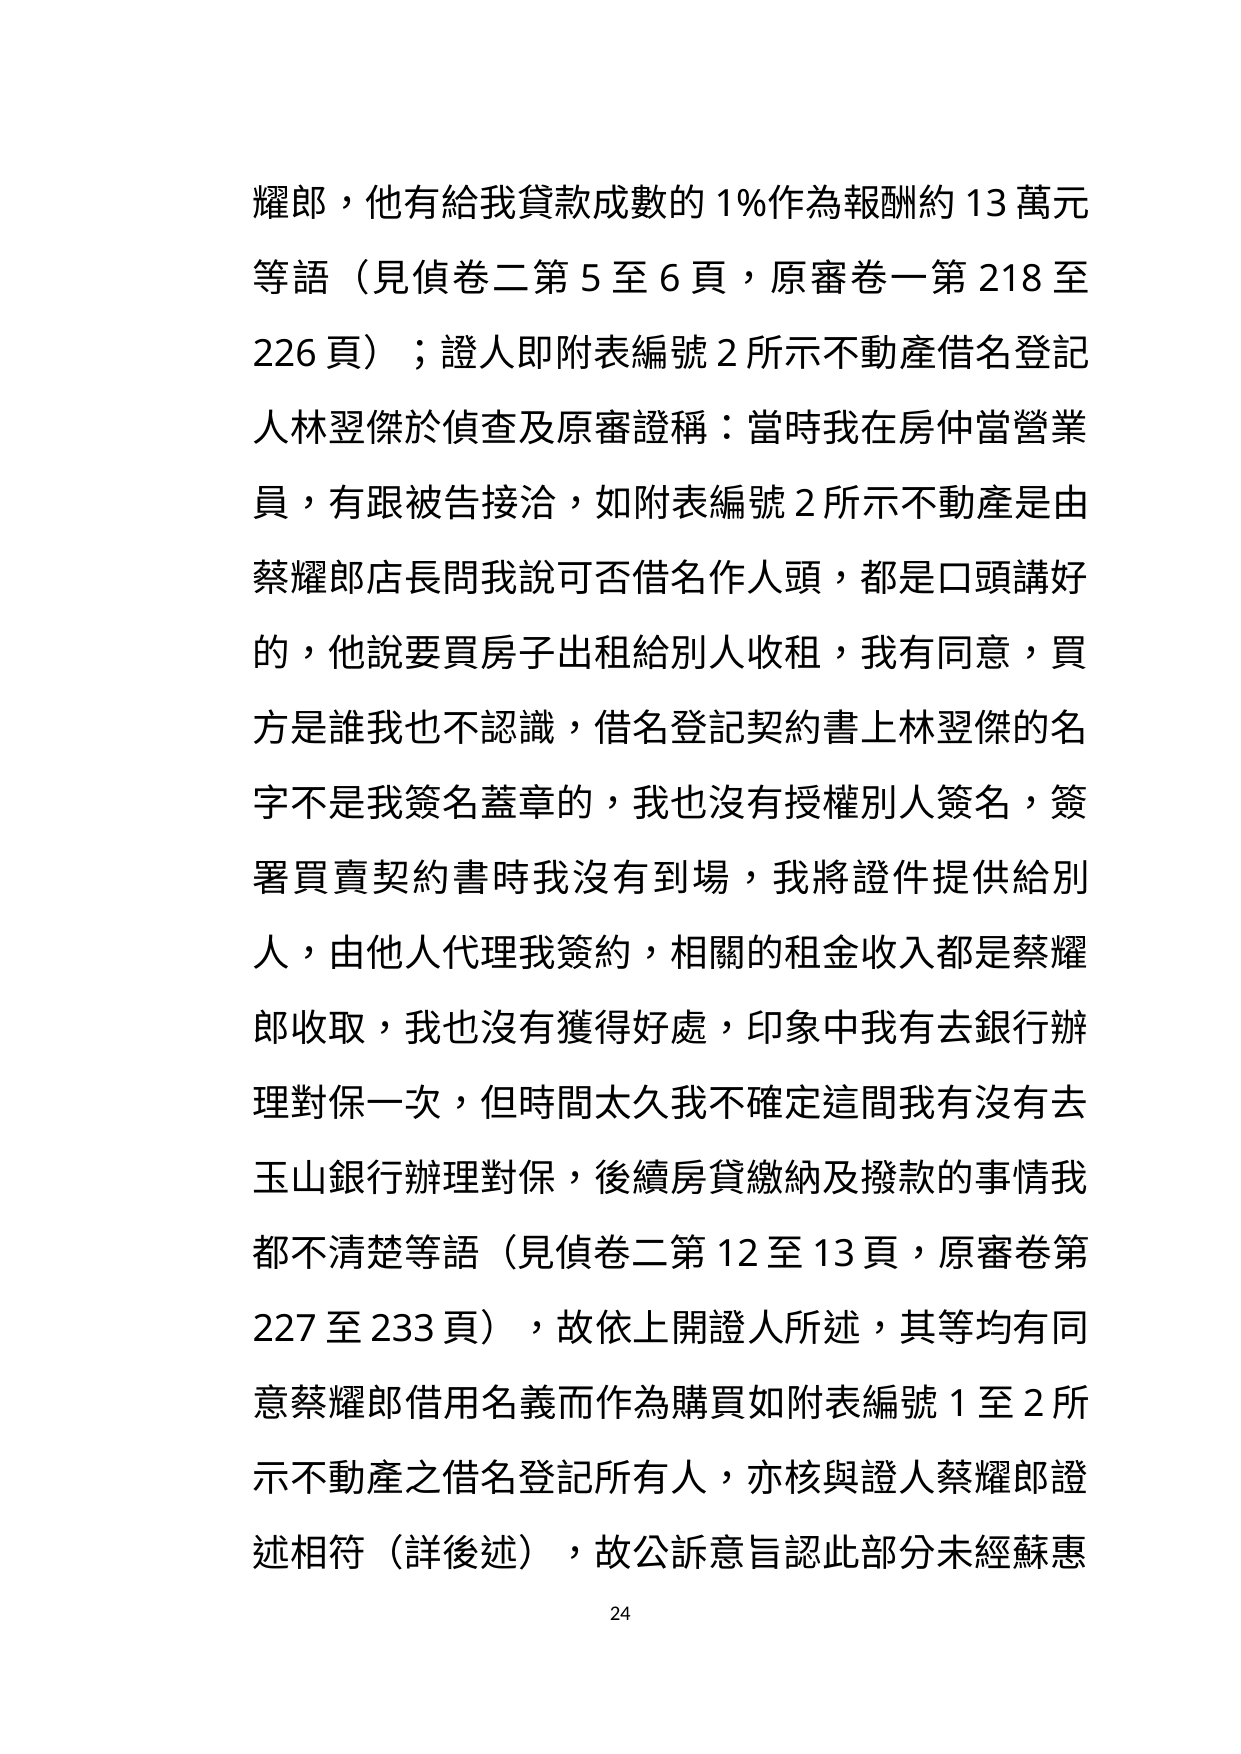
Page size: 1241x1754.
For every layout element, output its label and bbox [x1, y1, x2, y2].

table_header [150, 163, 1090, 1587]
